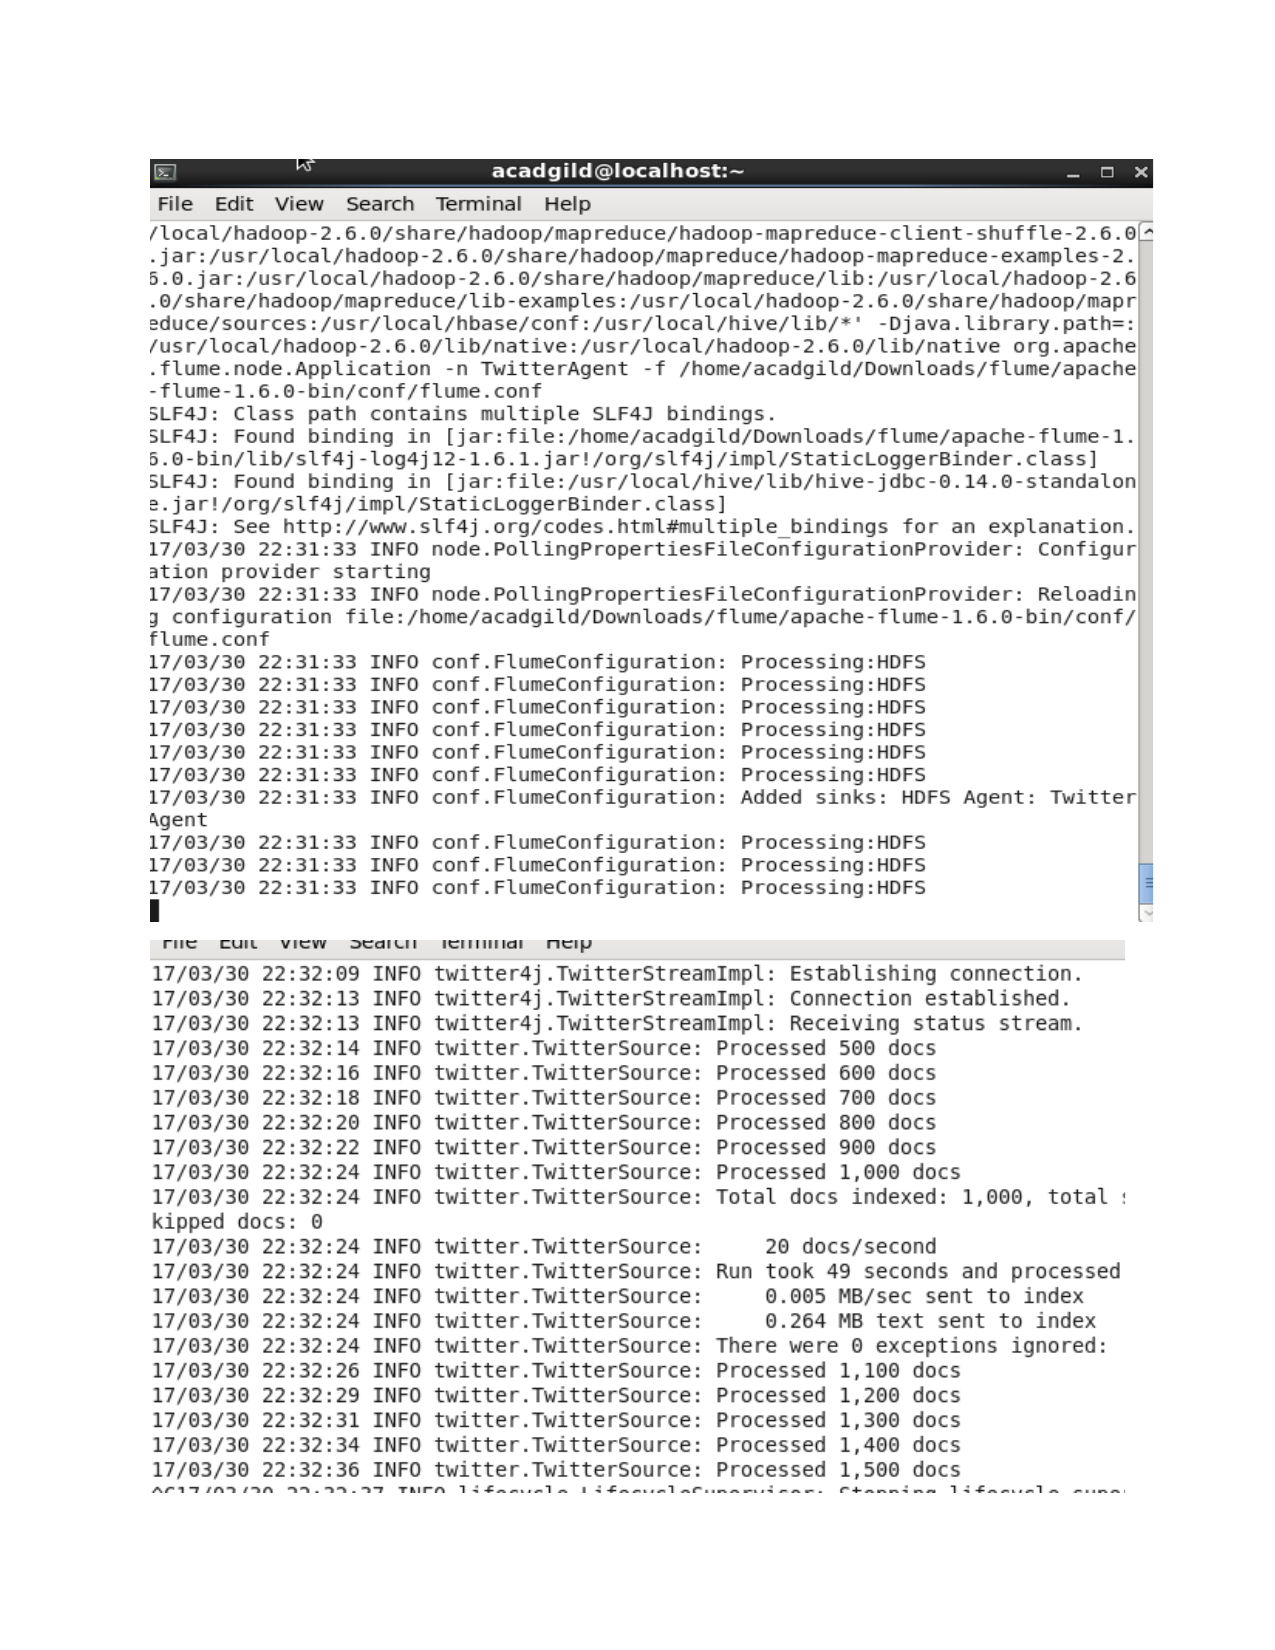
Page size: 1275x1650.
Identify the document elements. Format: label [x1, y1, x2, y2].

picture [150, 159, 1154, 922]
picture [150, 940, 1125, 1493]
